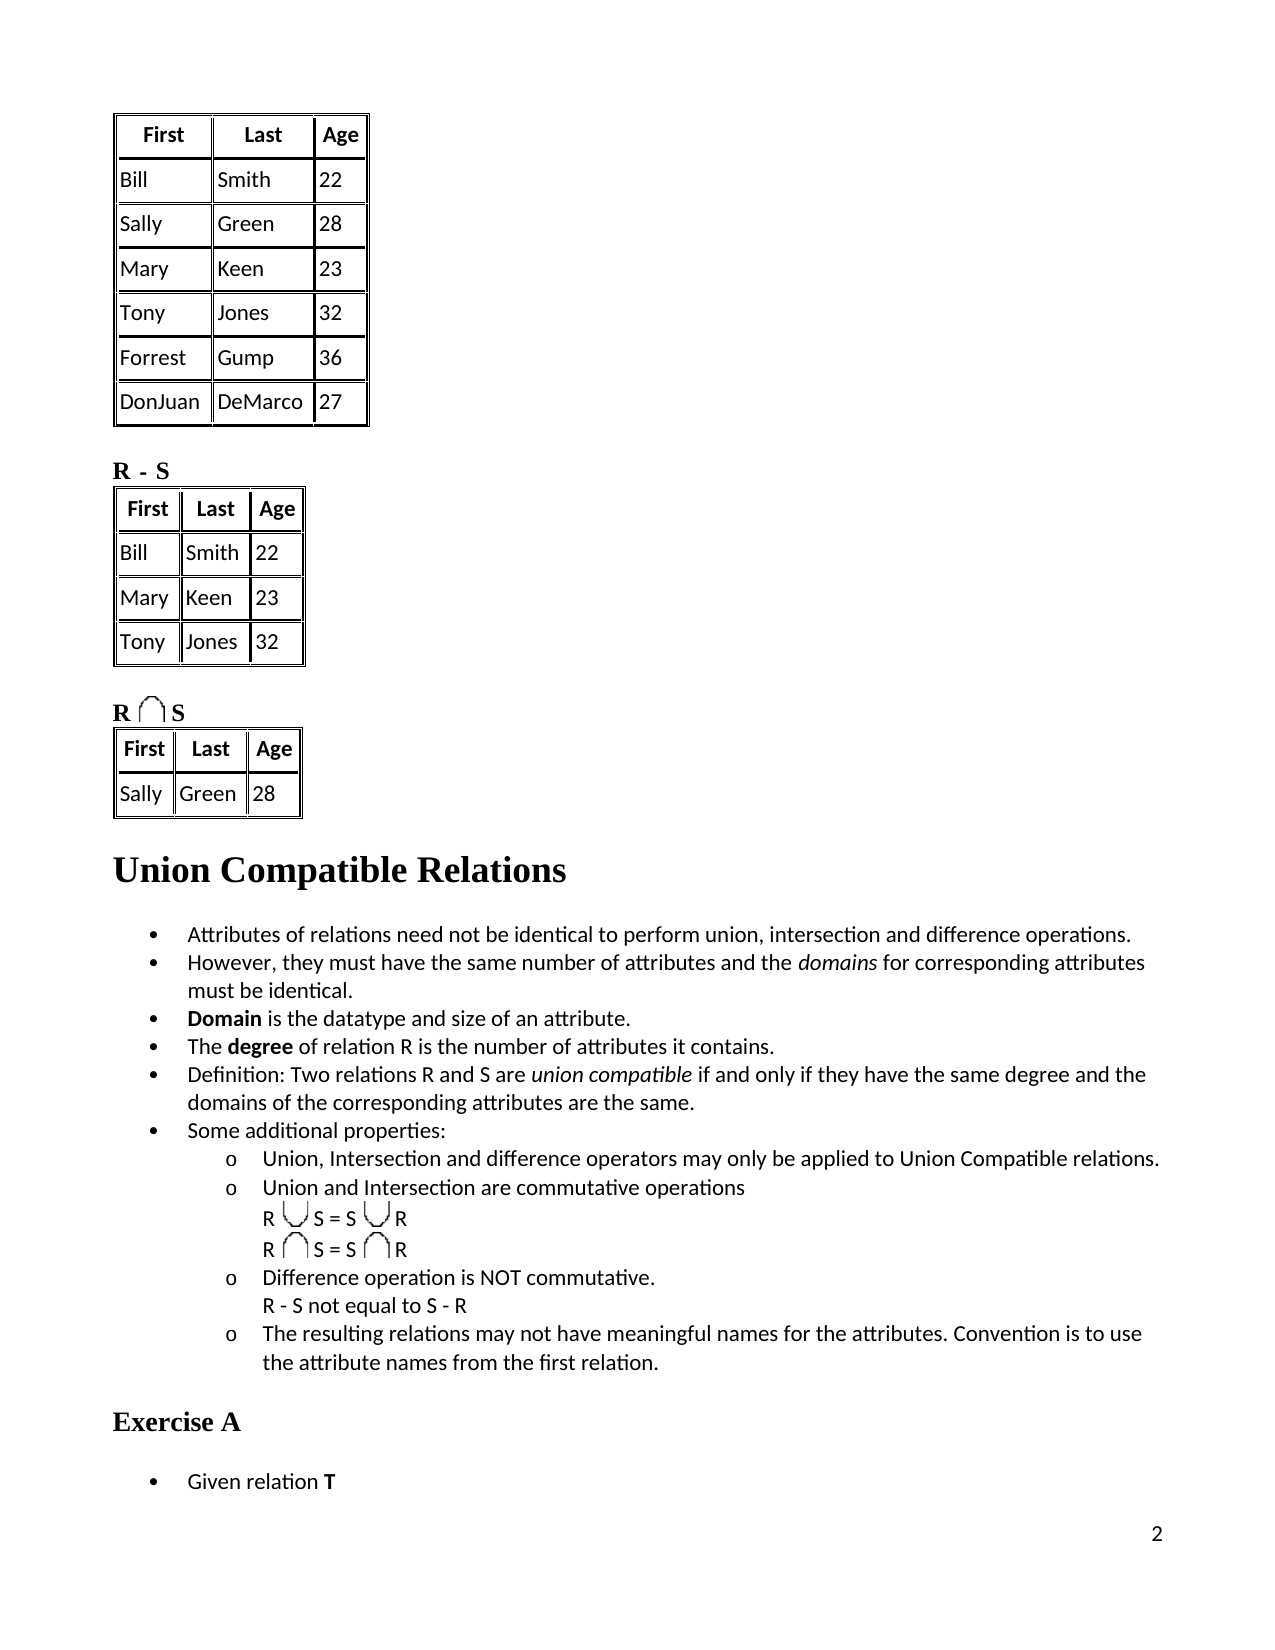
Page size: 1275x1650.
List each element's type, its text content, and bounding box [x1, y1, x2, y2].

table_cell Keen [183, 578, 249, 619]
picture [361, 1201, 390, 1227]
picture [280, 1232, 309, 1258]
table_cell 22 [252, 530, 303, 575]
text R S [112, 696, 1162, 727]
table_cell 23 [250, 575, 304, 619]
table_cell Sally [117, 201, 211, 246]
list Union, Intersection and difference operators may only be applied to Union Compatible relations. [225, 1144, 1162, 1173]
picture [280, 1201, 309, 1227]
table_cell Bill [117, 530, 179, 575]
table_cell 28 [248, 771, 299, 816]
table_cell 36 [316, 335, 366, 379]
list Difference operation is NOT commutative. R - S not equal to S - R [225, 1263, 1162, 1319]
table_cell Green [175, 774, 247, 816]
table_cell 32 [250, 619, 303, 664]
list However, they must have the same number of attributes and the domains for corresponding attributes must be identical. [150, 948, 1162, 1004]
table_cell Mary [115, 575, 181, 619]
table_header Age [248, 730, 299, 771]
table_header Age [250, 489, 302, 530]
list Domain is the datatype and size of an attribute. [150, 1004, 1162, 1032]
table_cell 22 [316, 157, 366, 201]
table_header First [117, 116, 212, 157]
table_cell Tony [117, 290, 211, 335]
table_header Last [213, 114, 314, 157]
table_cell Green [214, 205, 313, 246]
table_cell Forrest [117, 335, 211, 379]
table_header Age [314, 116, 366, 157]
list Attributes of relations need not be identical to perform union, intersection and difference operations. [150, 920, 1162, 948]
picture [361, 1232, 390, 1258]
list Union and Intersection are commutative operations R S = S R R S = S R [225, 1173, 1162, 1263]
list The degree of relation R is the number of attributes it contains. [150, 1032, 1162, 1060]
text R - S [112, 456, 1162, 486]
list Some additional properties: [150, 1116, 1162, 1144]
table_cell Mary [117, 246, 211, 290]
list Given relation T [150, 1467, 1162, 1495]
table_cell DonJuan [117, 379, 212, 424]
table_cell DeMarco [213, 383, 314, 424]
picture [136, 696, 165, 722]
table_header First [117, 730, 174, 771]
table_cell Sally [117, 771, 174, 816]
list Definition: Two relations R and S are union compatible if and only if they have the same degree and the domains of the corresponding attributes are the same. [150, 1060, 1162, 1116]
list The resulting relations may not have meaningful names for the attributes. Convention is to use the attribute names from the first relation. [225, 1319, 1162, 1376]
table_cell Smith [183, 534, 249, 575]
subtitle Union Compatible Relations [112, 848, 1162, 891]
table_header Last [175, 730, 247, 771]
table_cell 28 [316, 201, 367, 246]
table_cell Smith [214, 160, 313, 201]
table_header First [115, 487, 181, 530]
table_cell Gump [214, 338, 313, 379]
table_cell Keen [214, 249, 313, 290]
table_cell Jones [214, 294, 313, 335]
table_cell 32 [316, 290, 367, 335]
table_cell 27 [314, 379, 367, 424]
table_cell Jones [181, 623, 250, 664]
subtitle Exercise A [112, 1405, 1162, 1438]
table_header Last [181, 489, 250, 530]
table_cell Tony [117, 619, 181, 664]
table_cell 23 [316, 246, 366, 290]
table_cell Bill [117, 157, 211, 201]
